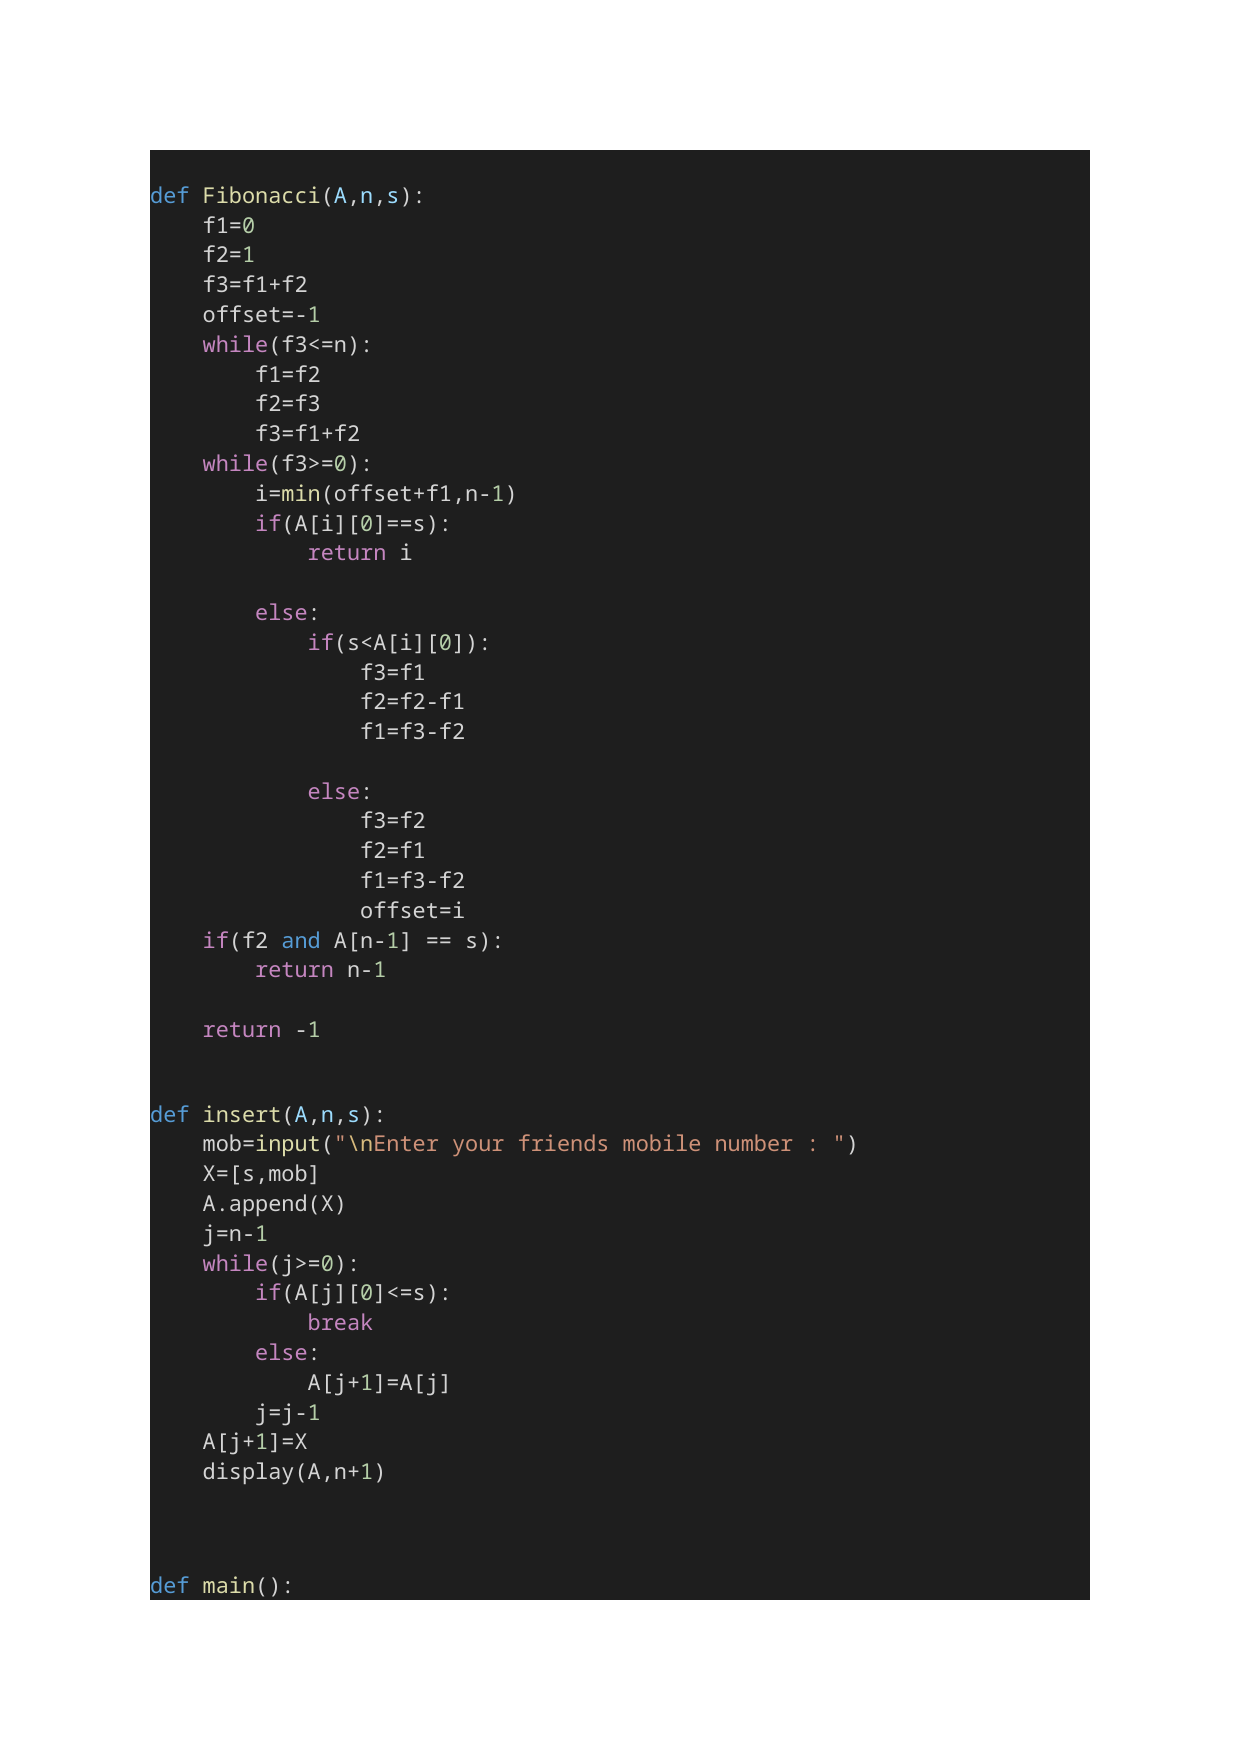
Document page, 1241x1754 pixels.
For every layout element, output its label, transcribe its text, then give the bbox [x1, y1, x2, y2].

text A[j+1]=X [150, 1426, 1090, 1456]
text offset=i [150, 895, 1090, 924]
text f3=f1+f2 [150, 418, 1090, 448]
text f3=f1+f2 [150, 269, 1090, 299]
text f1=f2 [150, 358, 1090, 388]
text f1=f3-f2 [150, 716, 1090, 746]
text if(f2 and A[n-1] == s): [150, 924, 1090, 954]
text A.append(X) [150, 1188, 1090, 1218]
text f3=f2 [150, 805, 1090, 835]
text def insert(A,n,s): [150, 1098, 1090, 1128]
text def main(): [150, 1570, 1090, 1600]
text f2=f2-f1 [150, 686, 1090, 716]
text while(f3<=n): [150, 329, 1090, 358]
text A[j+1]=A[j] [150, 1367, 1090, 1396]
text j=n-1 [150, 1218, 1090, 1247]
text return -1 [150, 1014, 1090, 1044]
text else: [150, 597, 1090, 627]
text if(A[j][0]<=s): [150, 1277, 1090, 1307]
text else: [150, 776, 1090, 805]
text f2=f3 [150, 388, 1090, 418]
text offset=-1 [150, 299, 1090, 329]
text f2=f1 [150, 835, 1090, 865]
text return i [150, 537, 1090, 567]
text f1=f3-f2 [150, 865, 1090, 895]
text f3=f1 [150, 656, 1090, 686]
text else: [150, 1337, 1090, 1367]
text while(f3>=0): [150, 448, 1090, 478]
text f1=0 [150, 209, 1090, 239]
text while(j>=0): [150, 1247, 1090, 1277]
text if(s<A[i][0]): [150, 627, 1090, 656]
text def Fibonacci(A,n,s): [150, 180, 1090, 209]
text X=[s,mob] [150, 1158, 1090, 1188]
text return n-1 [150, 954, 1090, 984]
text mob=input("\nEnter your friends mobile number : ") [150, 1128, 1090, 1158]
text j=j-1 [150, 1396, 1090, 1426]
text display(A,n+1) [150, 1456, 1090, 1486]
text i=min(offset+f1,n-1) [150, 478, 1090, 507]
text if(A[i][0]==s): [150, 507, 1090, 537]
text f2=1 [150, 239, 1090, 269]
text break [150, 1307, 1090, 1337]
